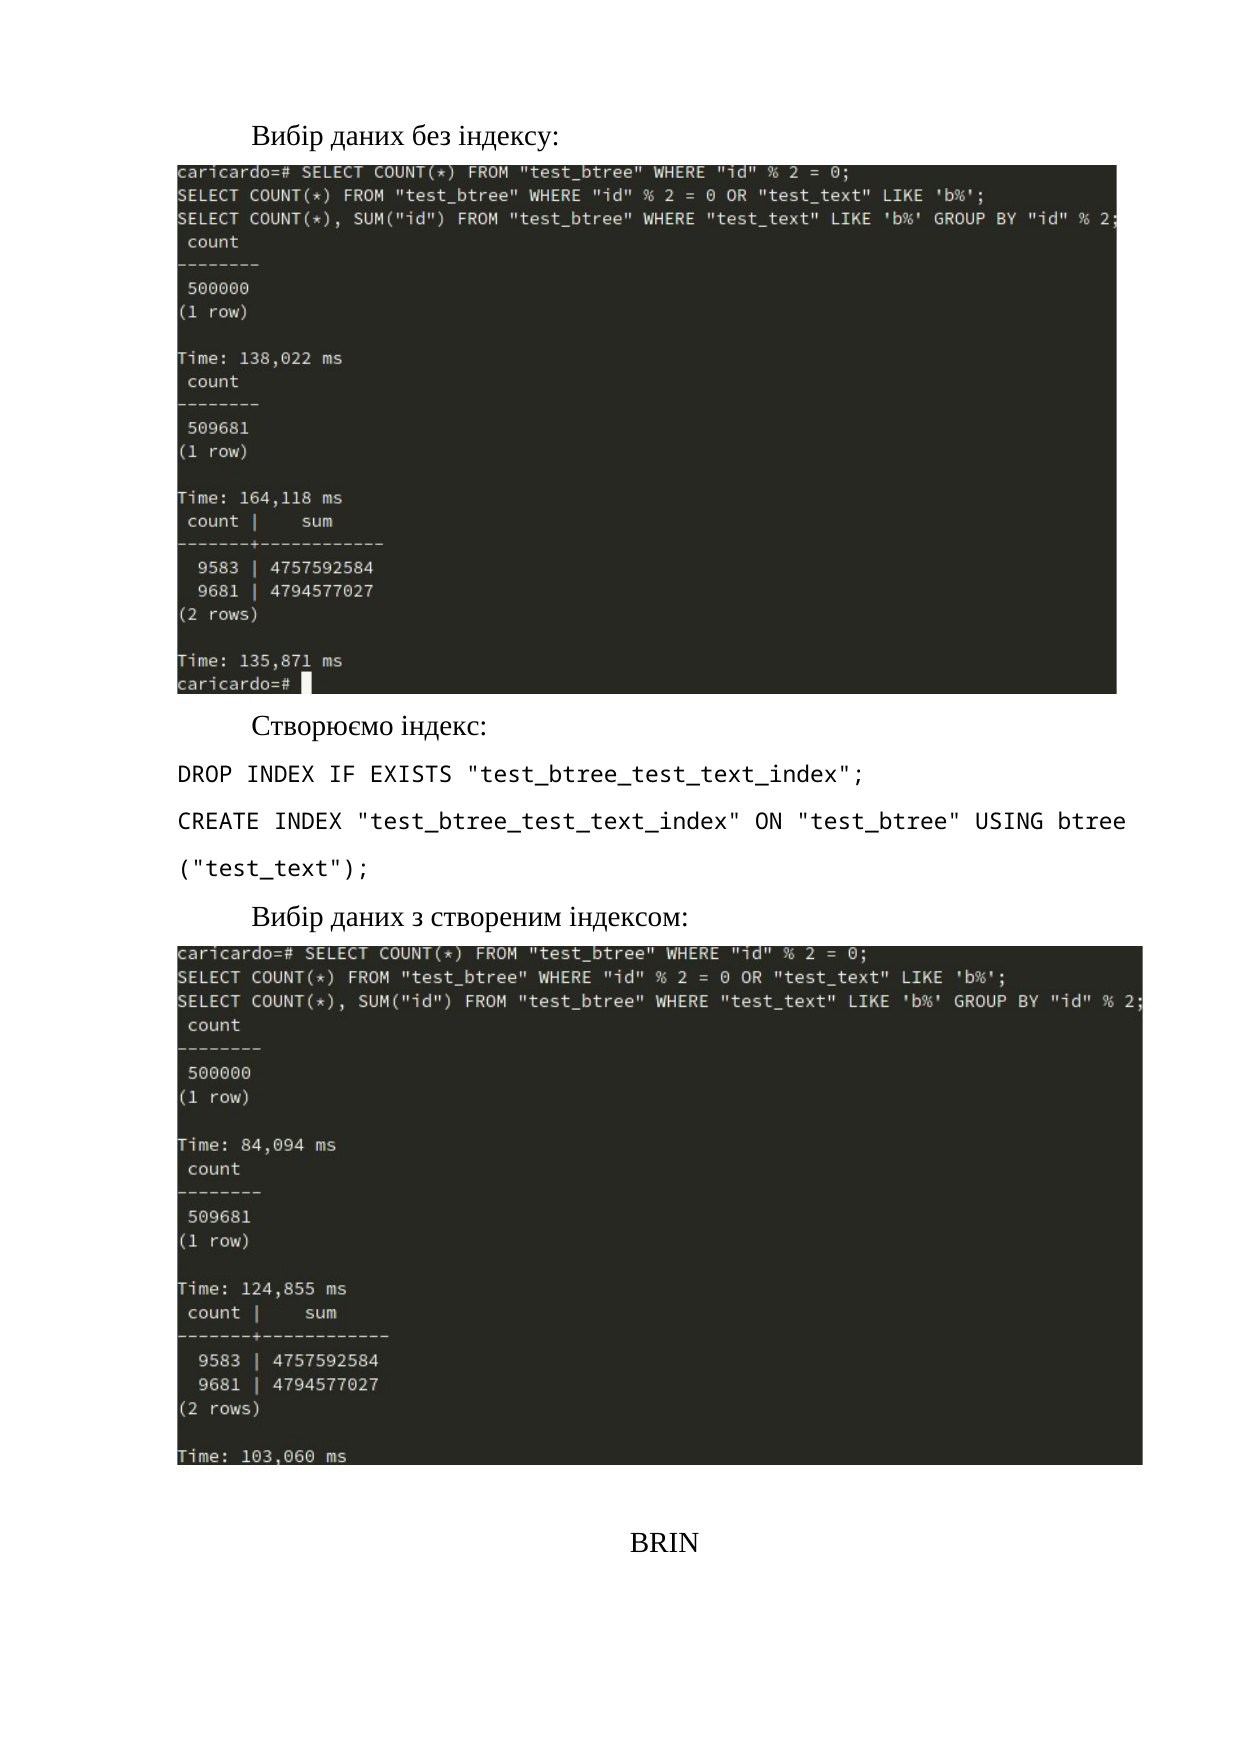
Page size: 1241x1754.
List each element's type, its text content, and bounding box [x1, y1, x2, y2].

text Вибір даних без індексу: [177, 118, 1152, 694]
picture [177, 946, 1143, 1465]
text BRIN [177, 1525, 1152, 1558]
text CREATE INDEX "test_btree_test_text_index" ON "test_btree" USING btree ("test_text"); [177, 805, 1152, 883]
text DROP INDEX IF EXISTS "test_btree_test_text_index"; [177, 758, 1152, 789]
text Створюємо індекс: [177, 708, 1152, 741]
